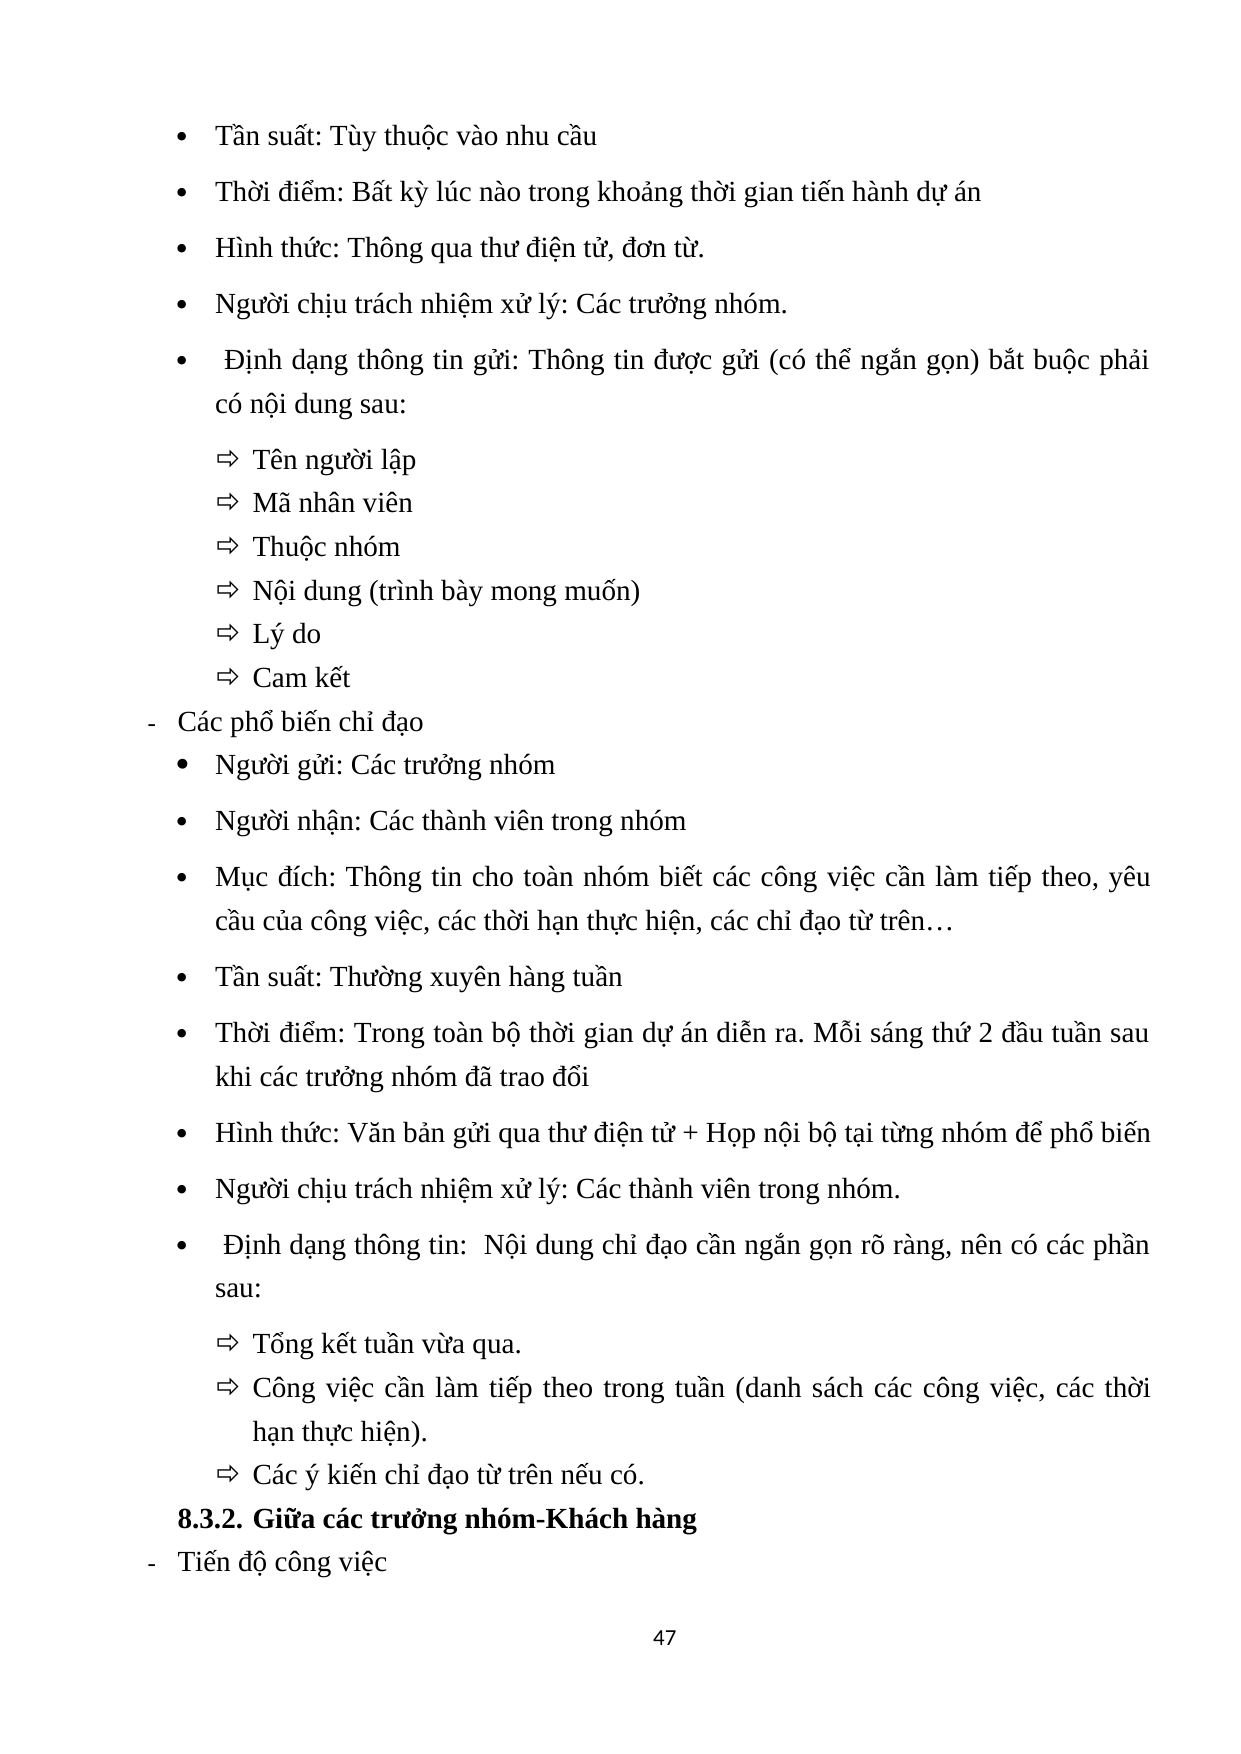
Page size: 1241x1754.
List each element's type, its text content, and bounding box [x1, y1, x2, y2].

list Công việc cần làm tiếp theo trong tuần (danh sách các công việc, các thời hạn thực hiện). [215, 1370, 1152, 1447]
list Thời điểm: Trong toàn bộ thời gian dự án diễn ra. Mỗi sáng thứ 2 đầu tuần sau khi các trưởng nhóm đã trao đổi [177, 1015, 1152, 1092]
list Mục đích: Thông tin cho toàn nhóm biết các công việc cần làm tiếp theo, yêu cầu của công việc, các thời hạn thực hiện, các chỉ đạo từ trên… [177, 859, 1152, 937]
list Các ý kiến chỉ đạo từ trên nếu có. [215, 1457, 1152, 1491]
list Lý do [215, 616, 1152, 650]
list Nội dung (trình bày mong muốn) [215, 573, 1152, 606]
list Các phổ biến chỉ đạo [147, 704, 1152, 737]
list Hình thức: Thông qua thư điện tử, đơn từ. [177, 230, 1152, 264]
list Tần suất: Tùy thuộc vào nhu cầu [177, 118, 1152, 152]
list Giữa các trưởng nhóm-Khách hàng [177, 1501, 1152, 1534]
list Định dạng thông tin gửi: Thông tin được gửi (có thể ngắn gọn) bắt buộc phải có nội dung sau: [177, 342, 1152, 419]
list Người nhận: Các thành viên trong nhóm [177, 803, 1152, 837]
list Tổng kết tuần vừa qua. [215, 1326, 1152, 1360]
list Định dạng thông tin: Nội dung chỉ đạo cần ngắn gọn rõ ràng, nên có các phần sau: [177, 1227, 1152, 1304]
list Thời điểm: Bất kỳ lúc nào trong khoảng thời gian tiến hành dự án [177, 174, 1152, 208]
list Cam kết [215, 660, 1152, 694]
list Tần suất: Thường xuyên hàng tuần [177, 959, 1152, 993]
list Thuộc nhóm [215, 529, 1152, 563]
list Mã nhân viên [215, 486, 1152, 519]
list Người chịu trách nhiệm xử lý: Các trưởng nhóm. [177, 286, 1152, 320]
list Hình thức: Văn bản gửi qua thư điện tử + Họp nội bộ tại từng nhóm để phổ biến [177, 1115, 1152, 1148]
list Tên người lập [215, 442, 1152, 476]
list Tiến độ công việc [147, 1544, 1152, 1578]
list Người chịu trách nhiệm xử lý: Các thành viên trong nhóm. [177, 1171, 1152, 1204]
list Người gửi: Các trưởng nhóm [177, 747, 1152, 781]
